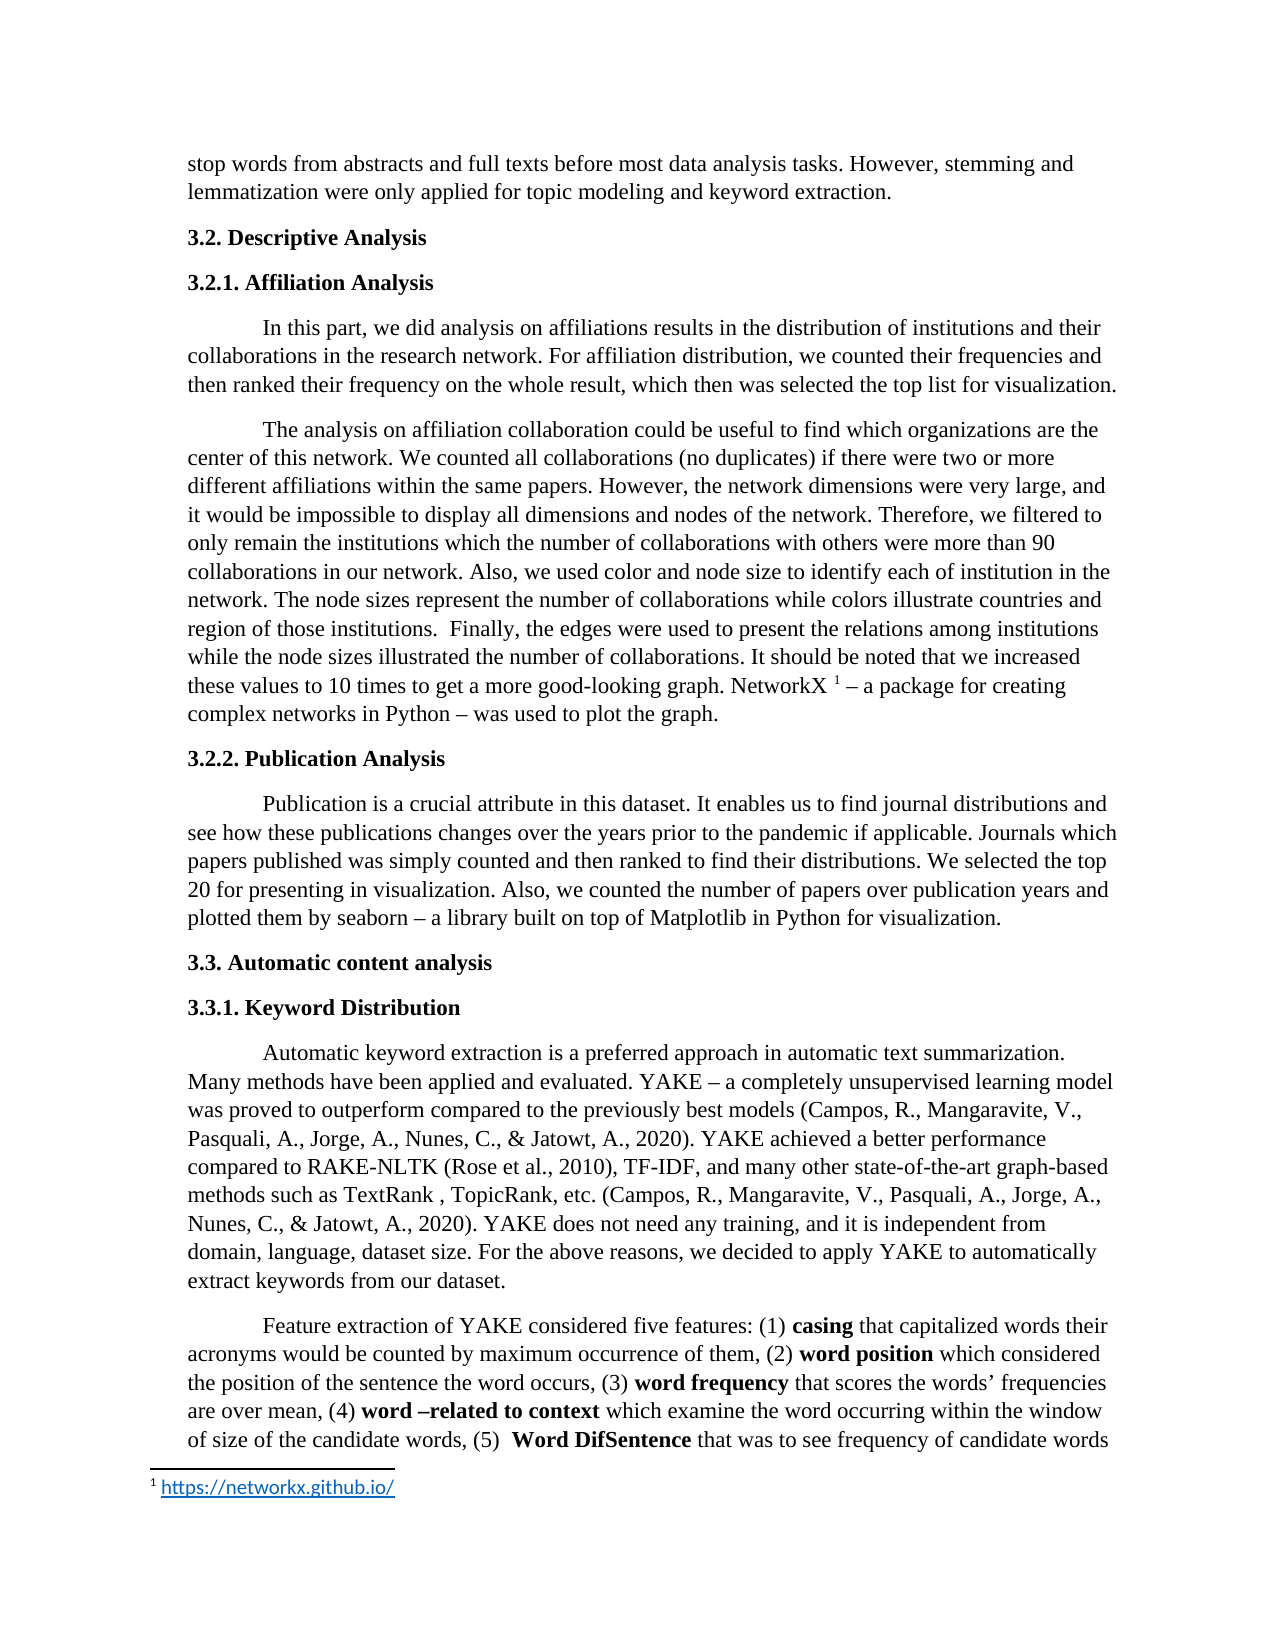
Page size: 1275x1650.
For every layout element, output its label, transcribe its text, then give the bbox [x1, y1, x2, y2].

text 3.3.1. Keyword Distribution [187, 994, 1125, 1021]
text In this part, we did analysis on affiliations results in the distribution of institutions and their collaborations in the research network. For affiliation distribution, we counted their frequencies and then ranked their frequency on the whole result, which then was selected the top list for visualization. [187, 314, 1125, 397]
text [187, 150, 1125, 205]
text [187, 1312, 1125, 1452]
text 3.2.2. Publication Analysis [187, 745, 1125, 772]
text 3.2.1. Affiliation Analysis [187, 269, 1125, 295]
text Publication is a crucial attribute in this dataset. It enables us to find journal distributions and see how these publications changes over the years prior to the pandemic if applicable. Journals which papers published was simply counted and then ranked to find their distributions. We selected the top 20 for presenting in visualization. Also, we counted the number of papers over publication years and plotted them by seaborn – a library built on top of Matplotlib in Python for visualization. [187, 790, 1125, 930]
text 3.3. Automatic content analysis [187, 949, 1125, 976]
text The analysis on affiliation collaboration could be useful to find which organizations are the center of this network. We counted all collaborations (no duplicates) if there were two or more different affiliations within the same papers. However, the network dimensions were very large, and it would be impossible to display all dimensions and nodes of the network. Therefore, we filtered to only remain the institutions which the number of collaborations with others were more than 90 collaborations in our network. Also, we used color and node size to identify each of institution in the network. The node sizes represent the number of collaborations while colors illustrate countries and region of those institutions. Finally, the edges were used to present the relations among institutions while the node sizes illustrated the number of collaborations. It should be noted that we increased these values to 10 times to get a more good-looking graph. NetworkX – a package for creating complex networks in Python – was used to plot the graph. [187, 416, 1125, 726]
text Automatic keyword extraction is a preferred approach in automatic text summarization. Many methods have been applied and evaluated. YAKE – a completely unsupervised learning model was proved to outperform compared to the previously best models (Campos, R., Mangaravite, V., Pasquali, A., Jorge, A., Nunes, C., & Jatowt, A., 2020). YAKE achieved a better performance compared to RAKE-NLTK (Rose et al., 2010), TF-IDF, and many other state-of-the-art graph-based methods such as TextRank , TopicRank, etc. (Campos, R., Mangaravite, V., Pasquali, A., Jorge, A., Nunes, C., & Jatowt, A., 2020). YAKE does not need any training, and it is independent from domain, language, dataset size. For the above reasons, we decided to apply YAKE to automatically extract keywords from our dataset. [187, 1039, 1125, 1293]
text 3.2. Descriptive Analysis [187, 223, 1125, 250]
